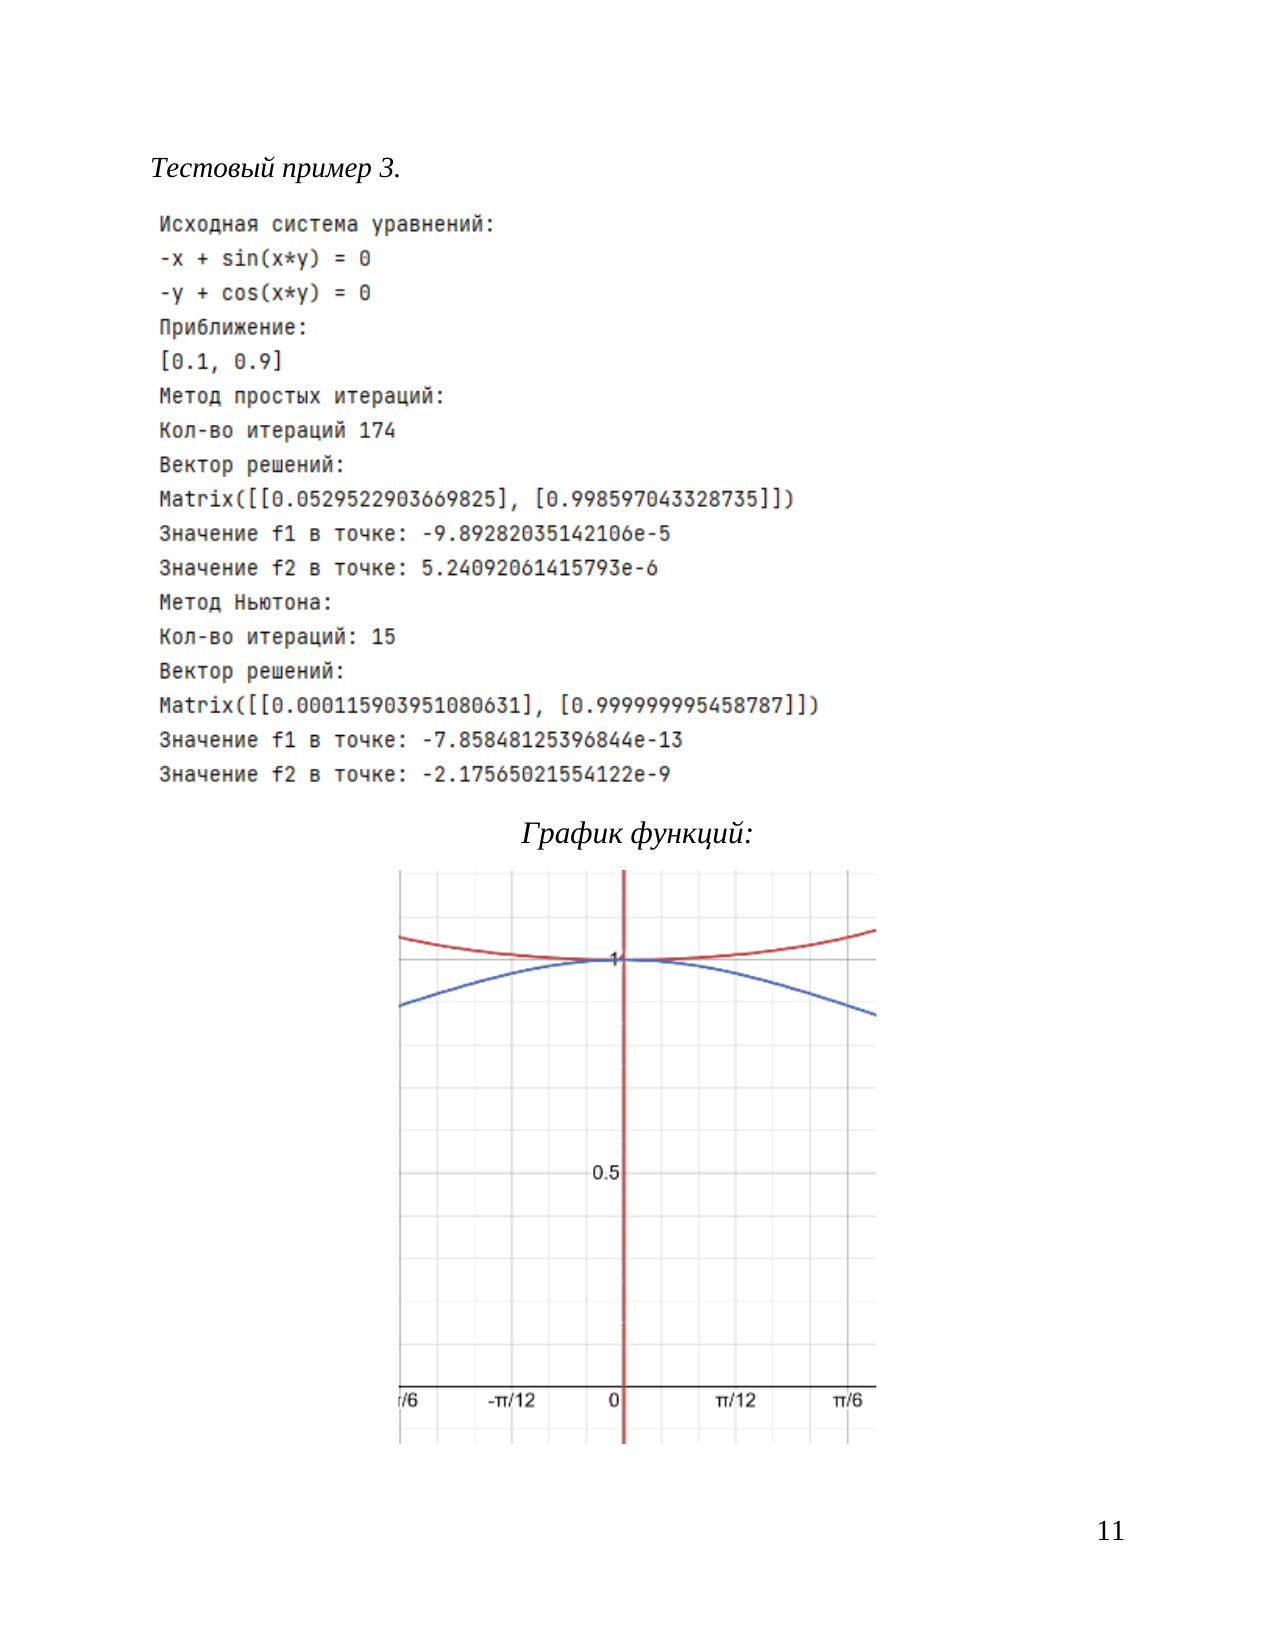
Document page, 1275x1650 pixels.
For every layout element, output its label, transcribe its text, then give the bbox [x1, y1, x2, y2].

text График функций: [150, 815, 1125, 851]
picture [398, 870, 877, 1444]
picture [150, 202, 832, 796]
text Тестовый пример 3. [150, 150, 1125, 183]
